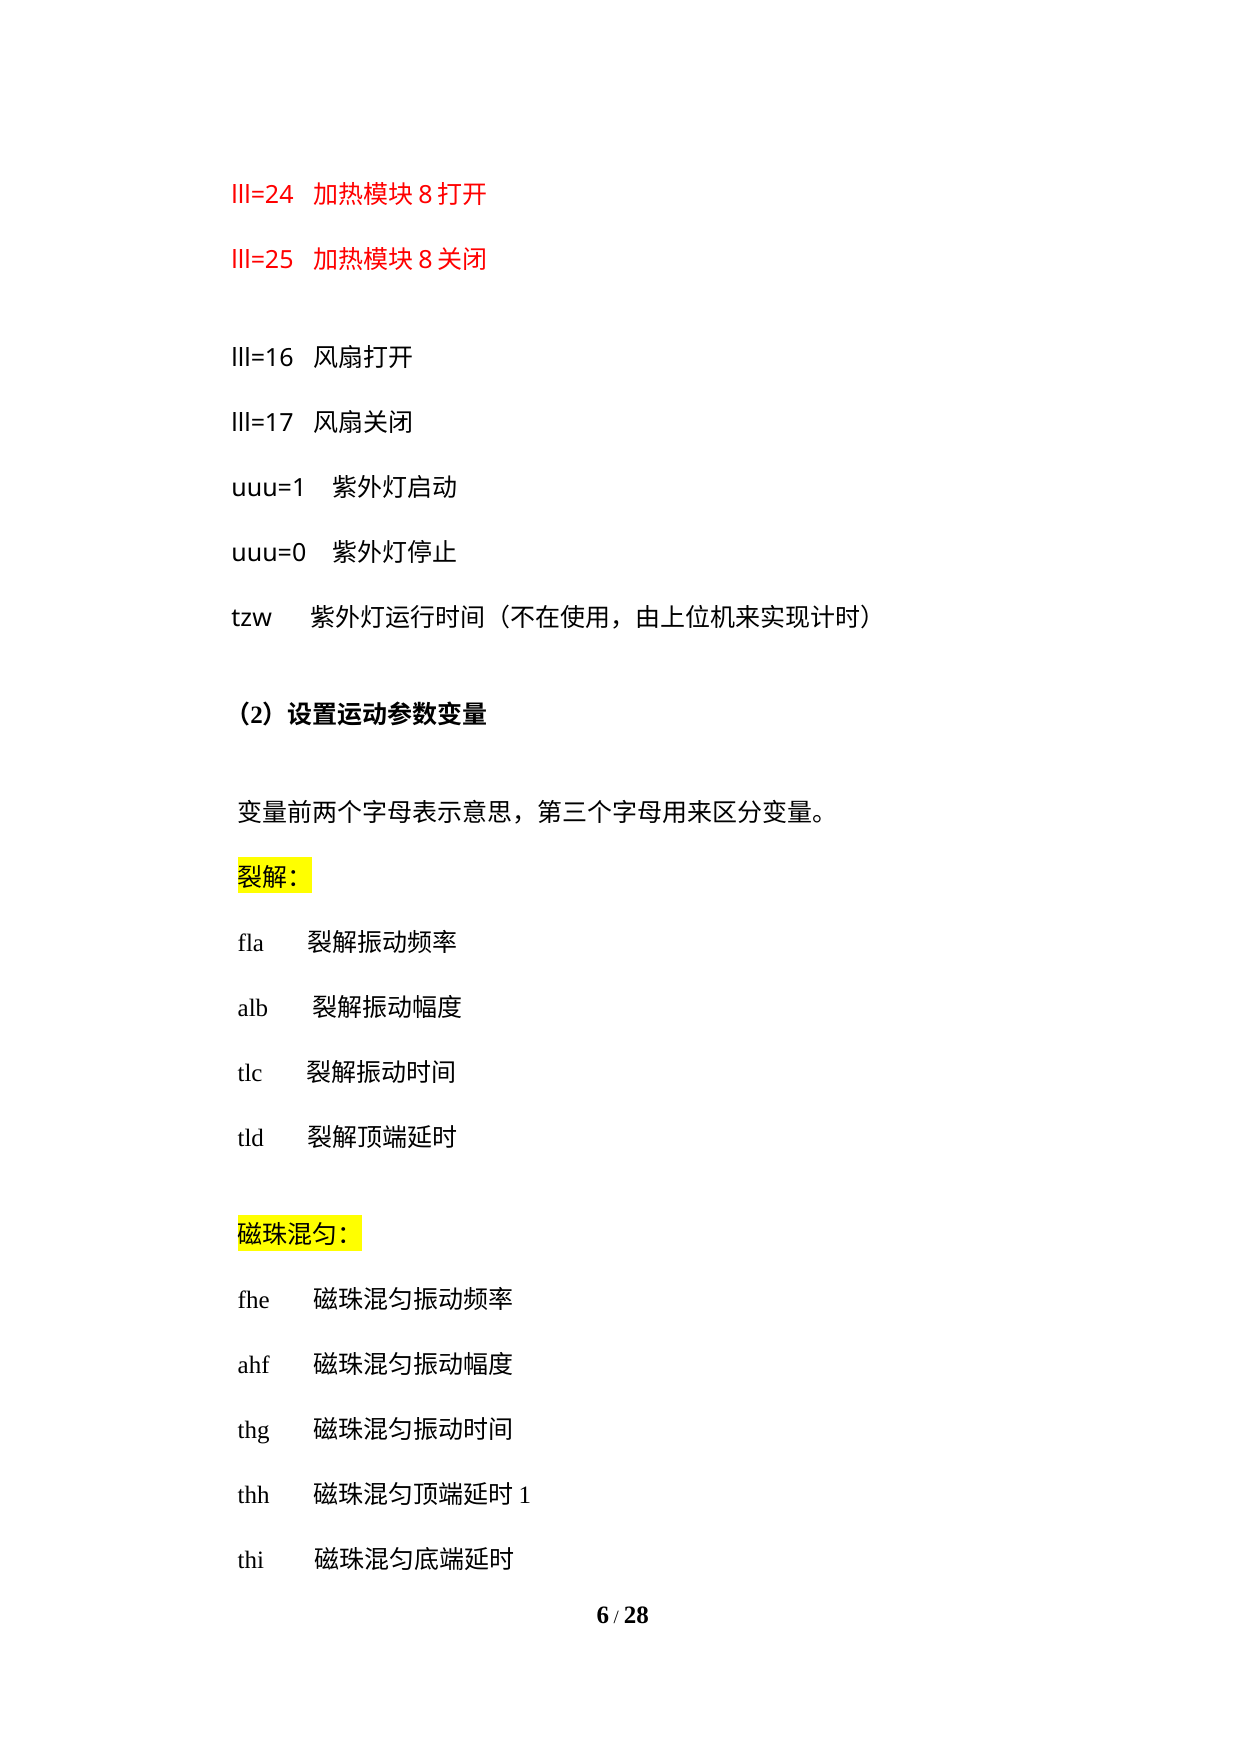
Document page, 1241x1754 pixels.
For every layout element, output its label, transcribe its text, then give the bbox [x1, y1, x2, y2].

text 裂解： [187, 843, 1053, 908]
text ahf 磁珠混匀振动幅度 [187, 1330, 1053, 1395]
text fla 裂解振动频率 [187, 908, 1053, 973]
text fhe 磁珠混匀振动频率 [187, 1265, 1053, 1330]
text lll=17 风扇关闭 [187, 388, 1053, 453]
text lll=16 风扇打开 [187, 323, 1053, 388]
text thi 磁珠混匀底端延时 [187, 1525, 1053, 1590]
text uuu=1 紫外灯启动 [187, 453, 1053, 518]
text tlc 裂解振动时间 [187, 1038, 1053, 1103]
text lll=25 加热模块8关闭 [187, 225, 1053, 290]
text tld 裂解顶端延时 [187, 1103, 1053, 1168]
text uuu=0 紫外灯停止 [187, 518, 1053, 583]
text alb 裂解振动幅度 [187, 973, 1053, 1038]
text lll=24 加热模块8打开 [187, 160, 1053, 225]
text （2）设置运动参数变量 [187, 680, 1053, 745]
text thh 磁珠混匀顶端延时1 [187, 1460, 1053, 1525]
text tzw 紫外灯运行时间（不在使用，由上位机来实现计时） [187, 583, 1053, 648]
text 磁珠混匀： [187, 1200, 1053, 1265]
text 变量前两个字母表示意思，第三个字母用来区分变量。 [187, 778, 1053, 843]
text thg 磁珠混匀振动时间 [187, 1395, 1053, 1460]
